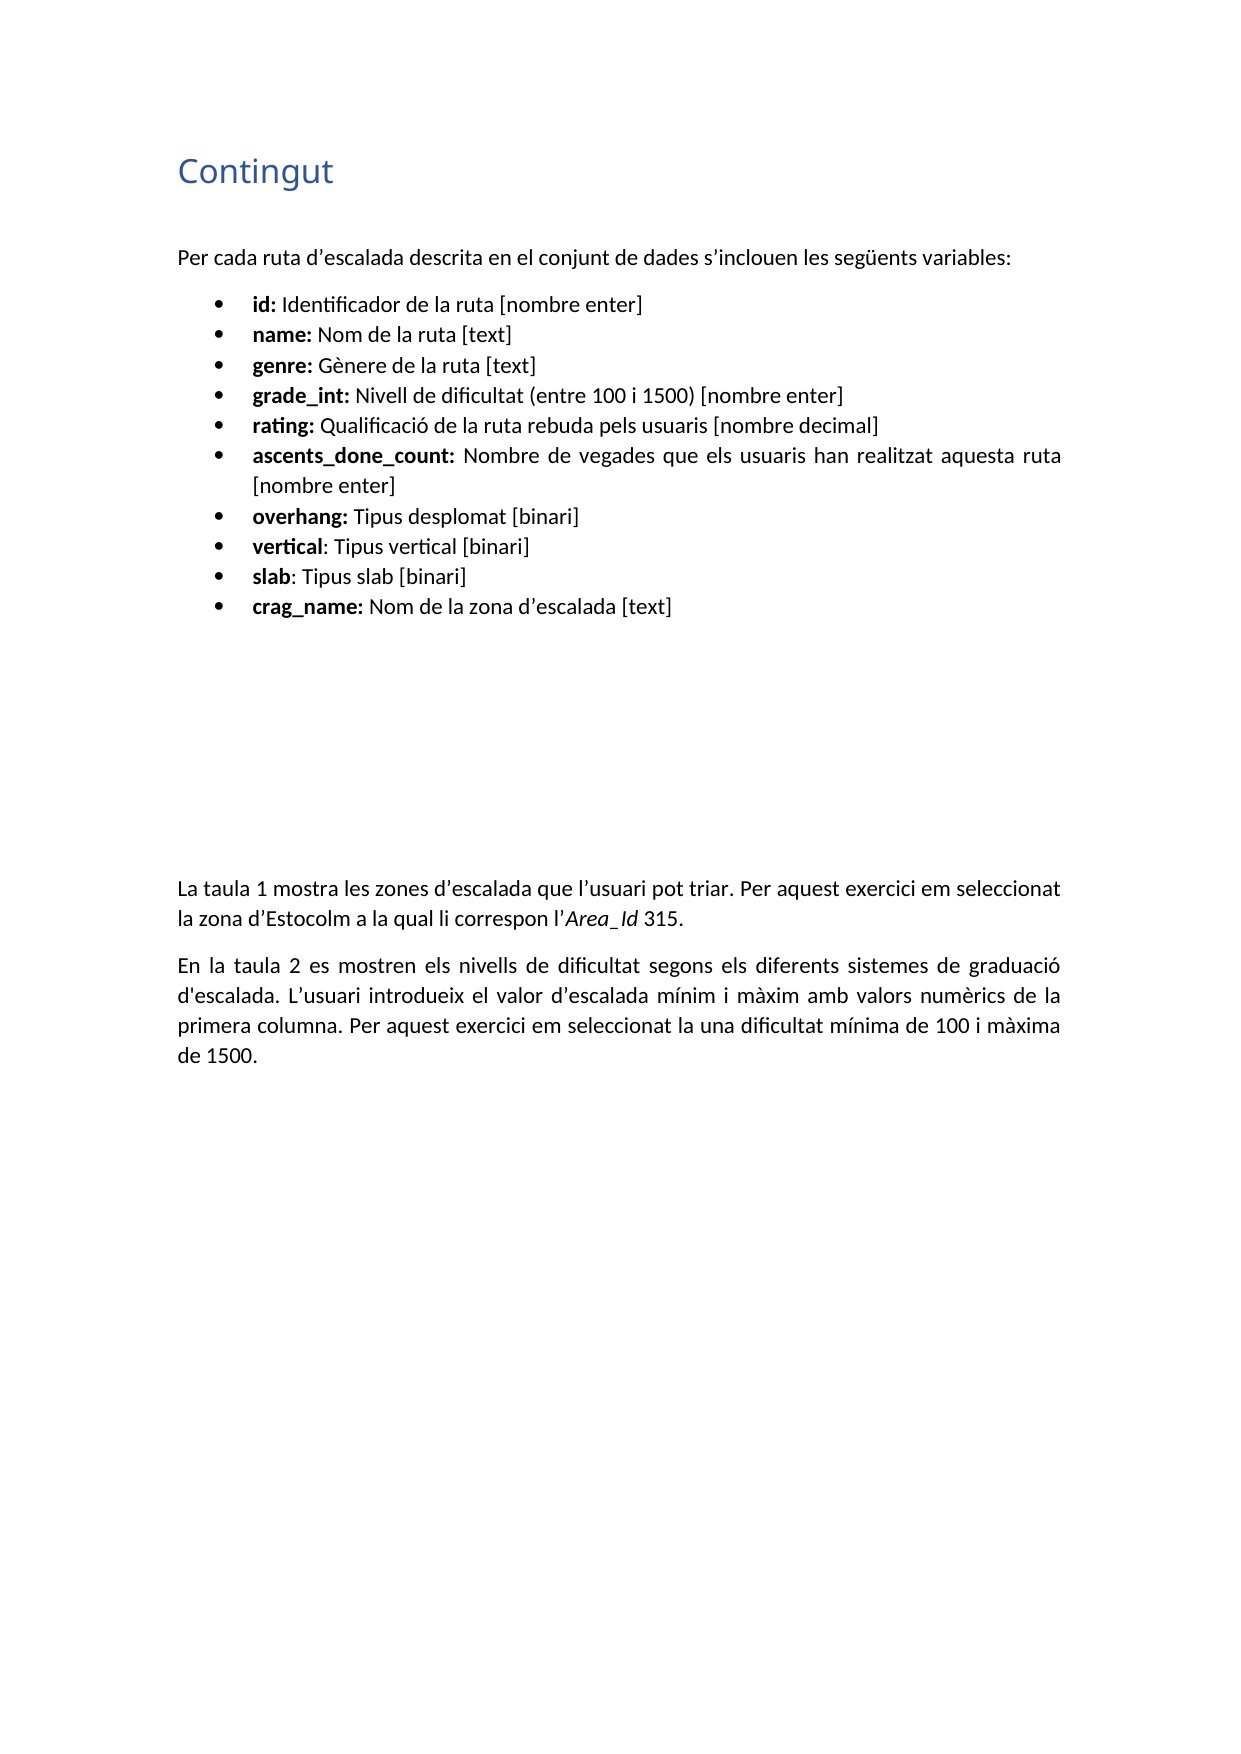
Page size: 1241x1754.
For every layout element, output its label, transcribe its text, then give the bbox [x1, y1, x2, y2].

list vertical: Tipus vertical [binari] [215, 532, 1063, 560]
text En la taula 2 es mostren els nivells de dificultat segons els diferents sistemes de graduació d'escalada. L’usuari introdueix el valor d’escalada mínim i màxim amb valors numèrics de la primera columna. Per aquest exercici em seleccionat la una dificultat mínima de 100 i màxima de 1500. [177, 951, 1063, 1069]
list overhang: Tipus desplomat [binari] [215, 502, 1063, 530]
list name: Nom de la ruta [text] [215, 321, 1063, 348]
subtitle Contingut [177, 148, 1063, 193]
list genre: Gènere de la ruta [text] [215, 351, 1063, 379]
list crag_name: Nom de la zona d’escalada [text] [215, 592, 1063, 620]
list ascents_done_count: Nombre de vegades que els usuaris han realitzat aquesta ruta [nombre enter] [215, 441, 1063, 499]
list grade_int: Nivell de dificultat (entre 100 i 1500) [nombre enter] [215, 381, 1063, 409]
list id: Identificador de la ruta [nombre enter] [215, 290, 1063, 318]
list slab: Tipus slab [binari] [215, 562, 1063, 590]
text La taula 1 mostra les zones d’escalada que l’usuari pot triar. Per aquest exercici em seleccionat la zona d’Estocolm a la qual li correspon l’Area_Id 315. [177, 874, 1063, 932]
list rating: Qualificació de la ruta rebuda pels usuaris [nombre decimal] [215, 411, 1063, 439]
text Per cada ruta d’escalada descrita en el conjunt de dades s’inclouen les següents variables: [177, 243, 1063, 271]
